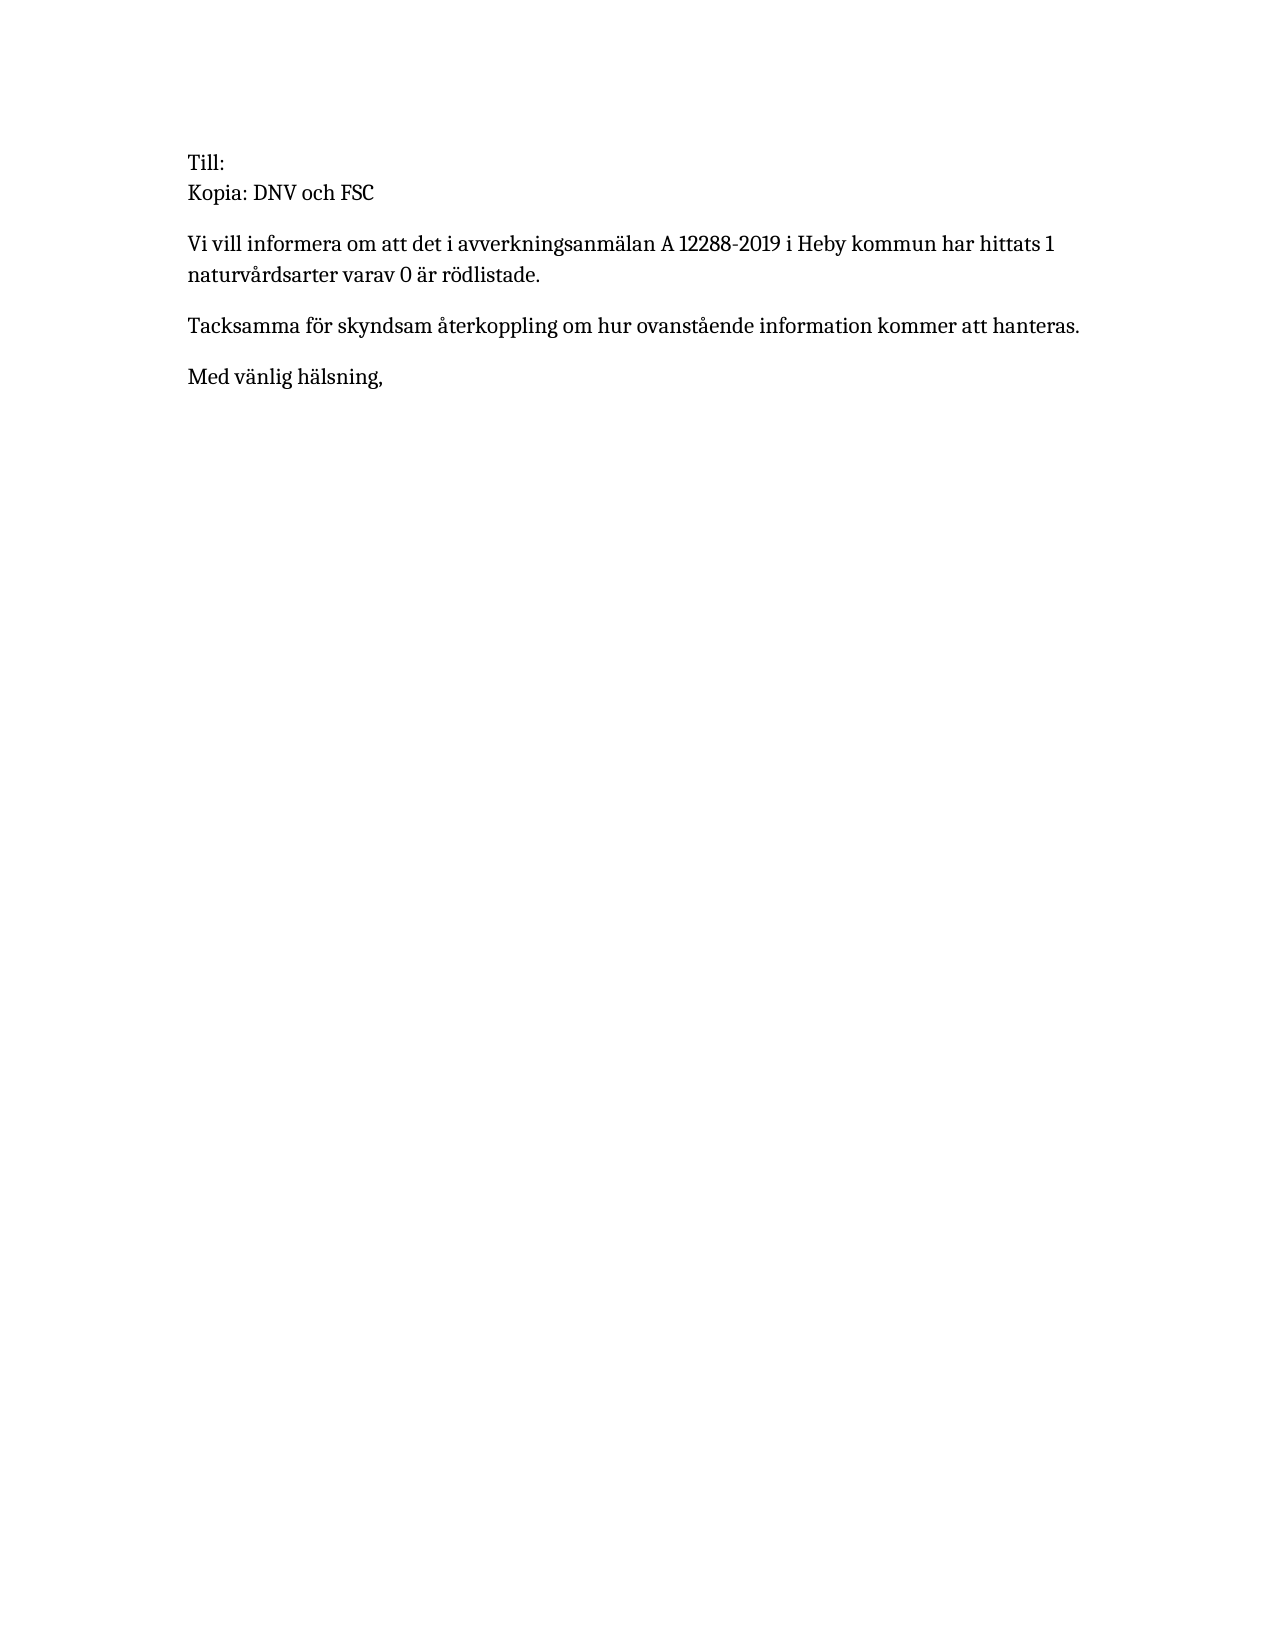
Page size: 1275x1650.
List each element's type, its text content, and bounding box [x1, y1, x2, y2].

text Till: Kopia: DNV och FSC [187, 150, 1087, 207]
text Tacksamma för skyndsam återkoppling om hur ovanstående information kommer att hanteras. [187, 312, 1087, 339]
text Med vänlig hälsning, [187, 363, 1087, 420]
text Vi vill informera om att det i avverkningsanmälan A 12288-2019 i Heby kommun har hittats 1 naturvårdsarter varav 0 är rödlistade. [187, 231, 1087, 288]
